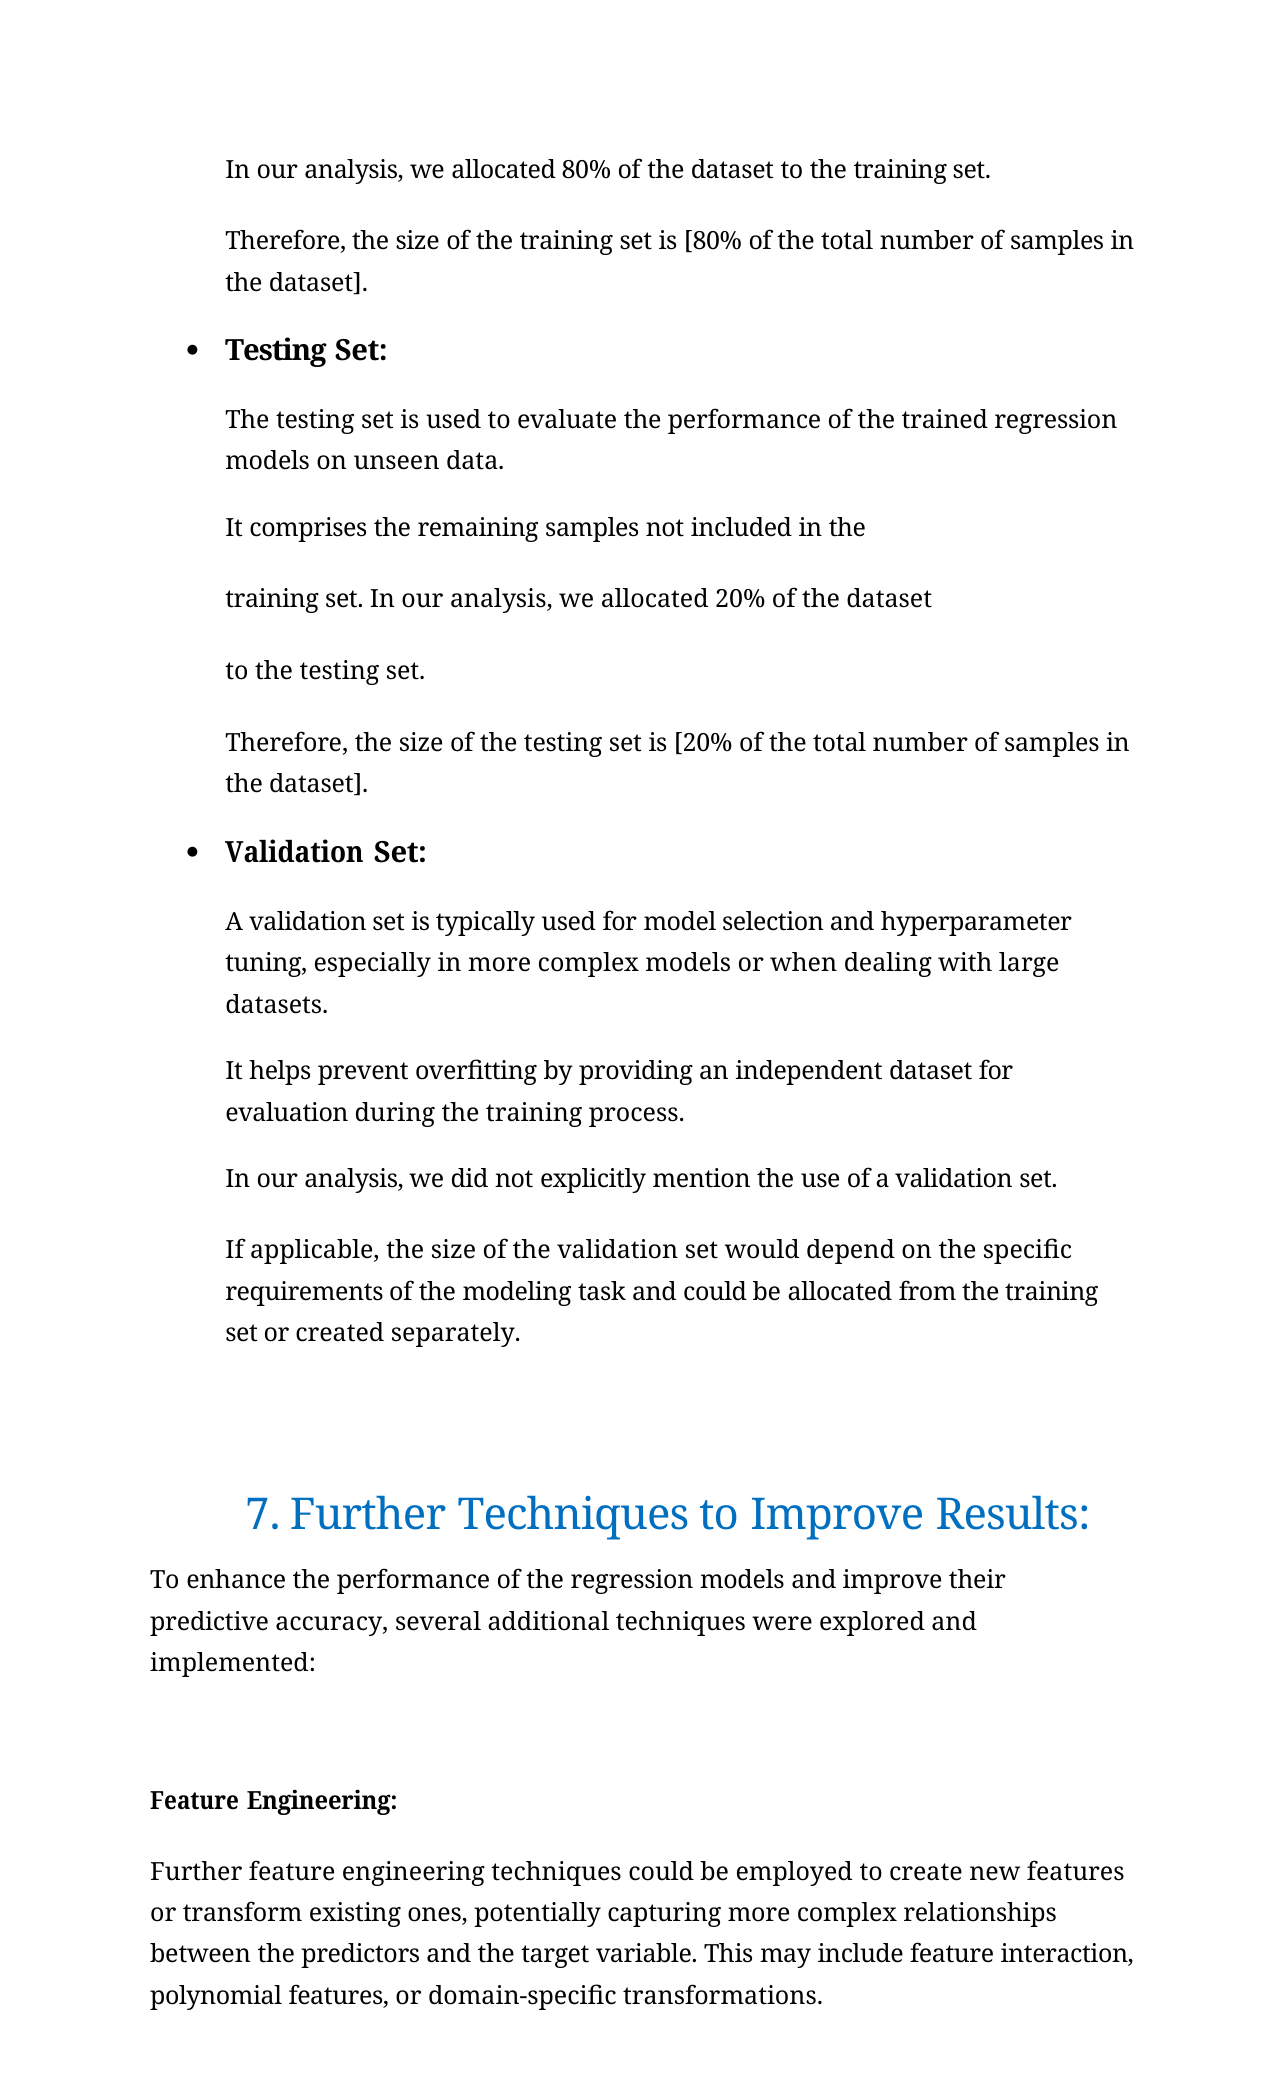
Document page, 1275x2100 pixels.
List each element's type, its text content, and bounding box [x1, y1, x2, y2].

text To enhance the performance of the regression models and improve their predictive accuracy, several additional techniques were explored and implemented: [150, 1562, 1121, 1679]
text Therefore, the size of the testing set is [20% of the total number of samples in the dataset]. [225, 724, 1144, 800]
text In our analysis, we did not explicitly mention the use of a validation set. [225, 1161, 1144, 1195]
text In our analysis, we allocated 80% of the dataset to the training set. [225, 152, 1144, 186]
text The testing set is used to evaluate the performance of the trained regression models on unseen data. [225, 401, 1121, 477]
subtitle Testing Set: [187, 329, 1144, 369]
text It helps prevent overfitting by providing an independent dataset for evaluation during the training process. [225, 1053, 1121, 1128]
subtitle Feature Engineering: [150, 1783, 1144, 1817]
text It comprises the remaining samples not included in the training set. In our analysis, we allocated 20% of the dataset to the testing set. [225, 509, 959, 687]
text A validation set is typically used for model selection and hyperparameter tuning, especially in more complex models or when dealing with large datasets. [225, 903, 1144, 1020]
subtitle Further Techniques to Improve Results: [245, 1483, 1144, 1542]
text Therefore, the size of the training set is [80% of the total number of samples in the dataset]. [225, 223, 1144, 298]
subtitle Validation Set: [187, 831, 1144, 871]
text Further feature engineering techniques could be employed to create new features or transform existing ones, potentially capturing more complex relationships between the predictors and the target variable. This may include feature interaction, polynomial features, or domain-specific transformations. [150, 1854, 1144, 2011]
text If applicable, the size of the validation set would depend on the specific requirements of the modeling task and could be allocated from the training set or created separately. [225, 1232, 1121, 1349]
